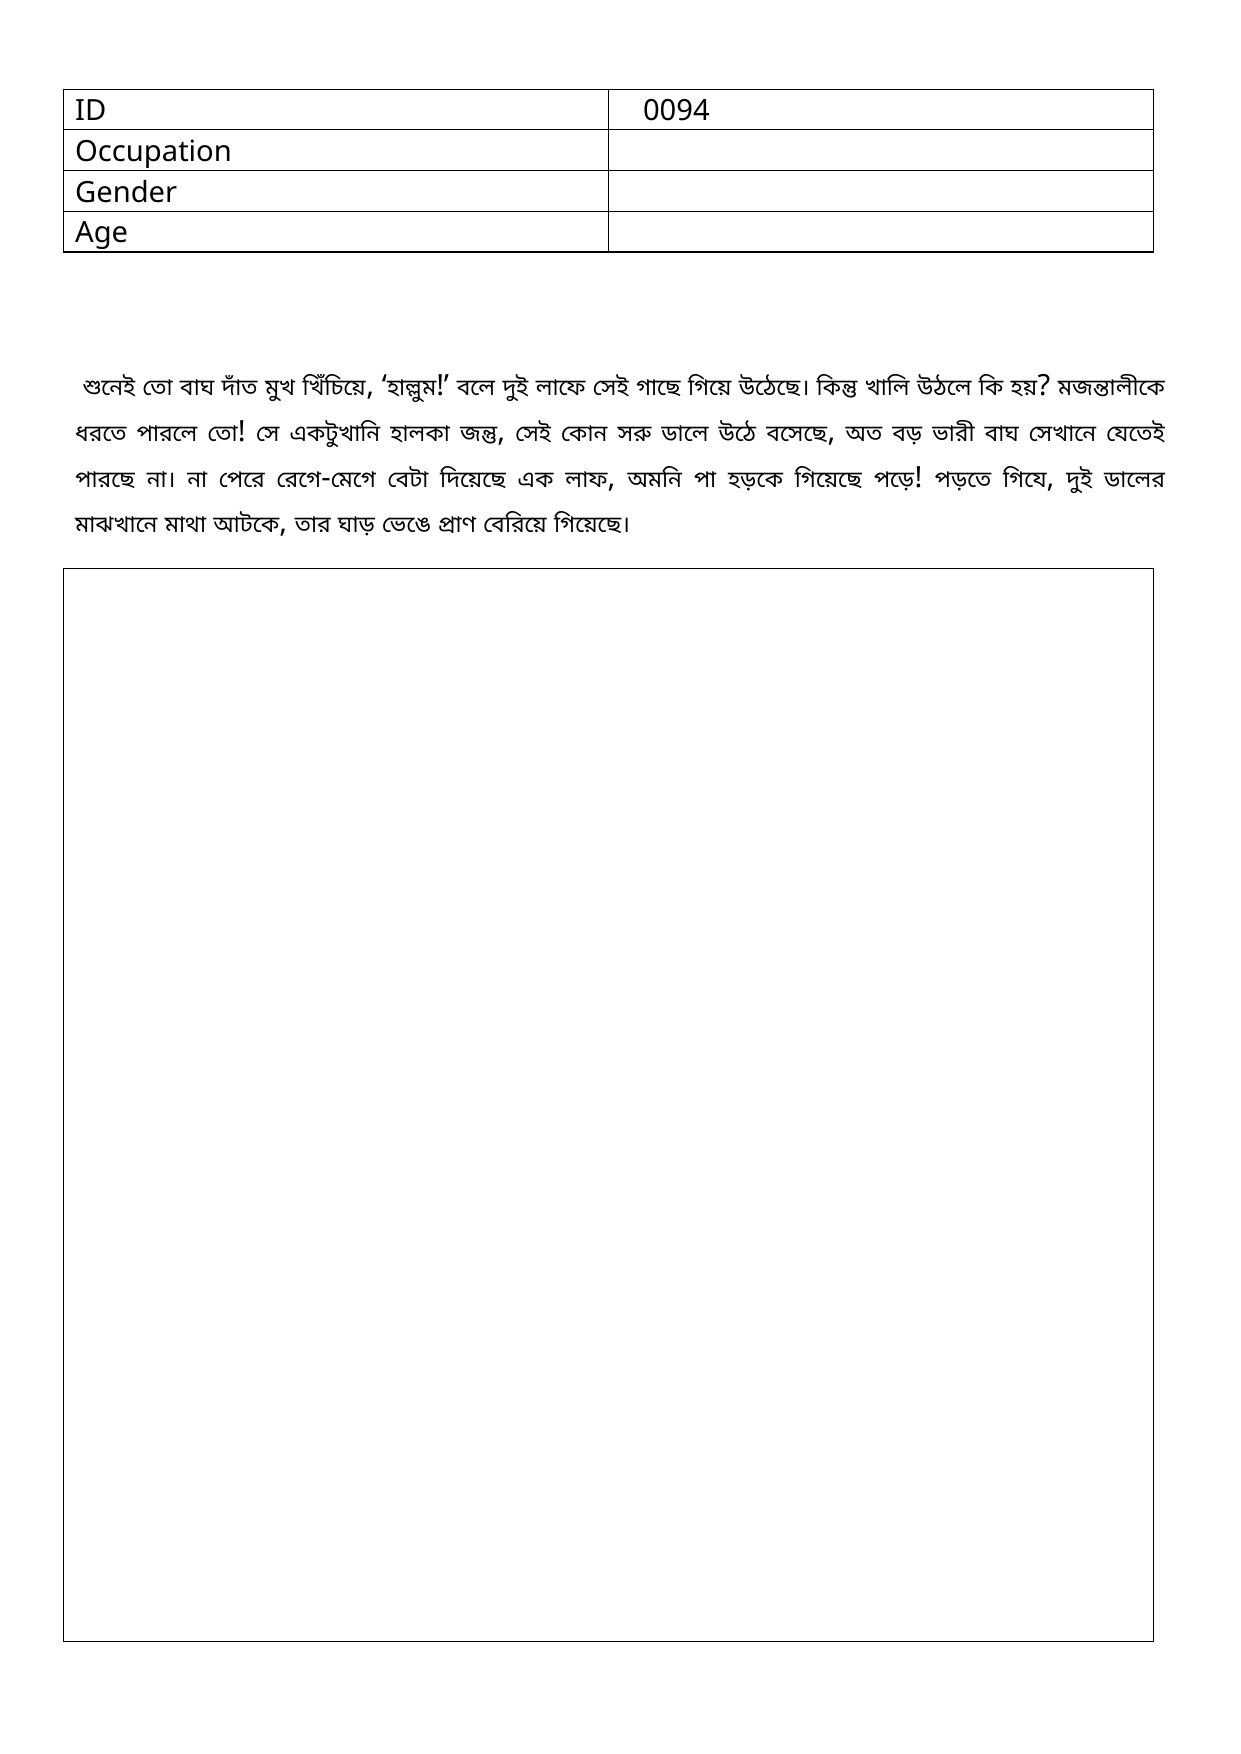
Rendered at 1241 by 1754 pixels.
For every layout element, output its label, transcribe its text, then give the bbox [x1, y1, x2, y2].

table_header 0094 [609, 90, 1153, 129]
text ﻿ শুনেই তো বাঘ দাঁত মুখ খিঁচিয়ে, ‘হাল্লুম!’ বলে দুই লাফে সেই গাছে গিয়ে উঠেছে। কিন্তু খালি উঠলে কি হয়? মজন্তালীকে ধরতে পারলে তো! সে একটুখানি হালকা জন্তু, সেই কোন সরু ডালে উঠে বসেছে, অত বড় ভারী বাঘ সেখানে যেতেই পারছে না। না পেরে রেগে-মেগে বেটা দিয়েছে এক লাফ, অমনি পা হড়কে গিয়েছে পড়ে! পড়তে গিযে, দুই ডালের মাঝখানে মাথা আটকে, তার ঘাড় ভেঙে প্রাণ বেরিয়ে গিয়েছে। [75, 364, 1165, 541]
table_cell Age [64, 212, 608, 251]
table_header [64, 569, 1153, 1641]
table_cell Occupation [64, 130, 608, 170]
table_cell Gender [64, 171, 608, 211]
table_cell [609, 130, 1153, 170]
table_header ID [64, 90, 608, 129]
table_cell [609, 212, 1153, 251]
table_cell [609, 171, 1153, 211]
